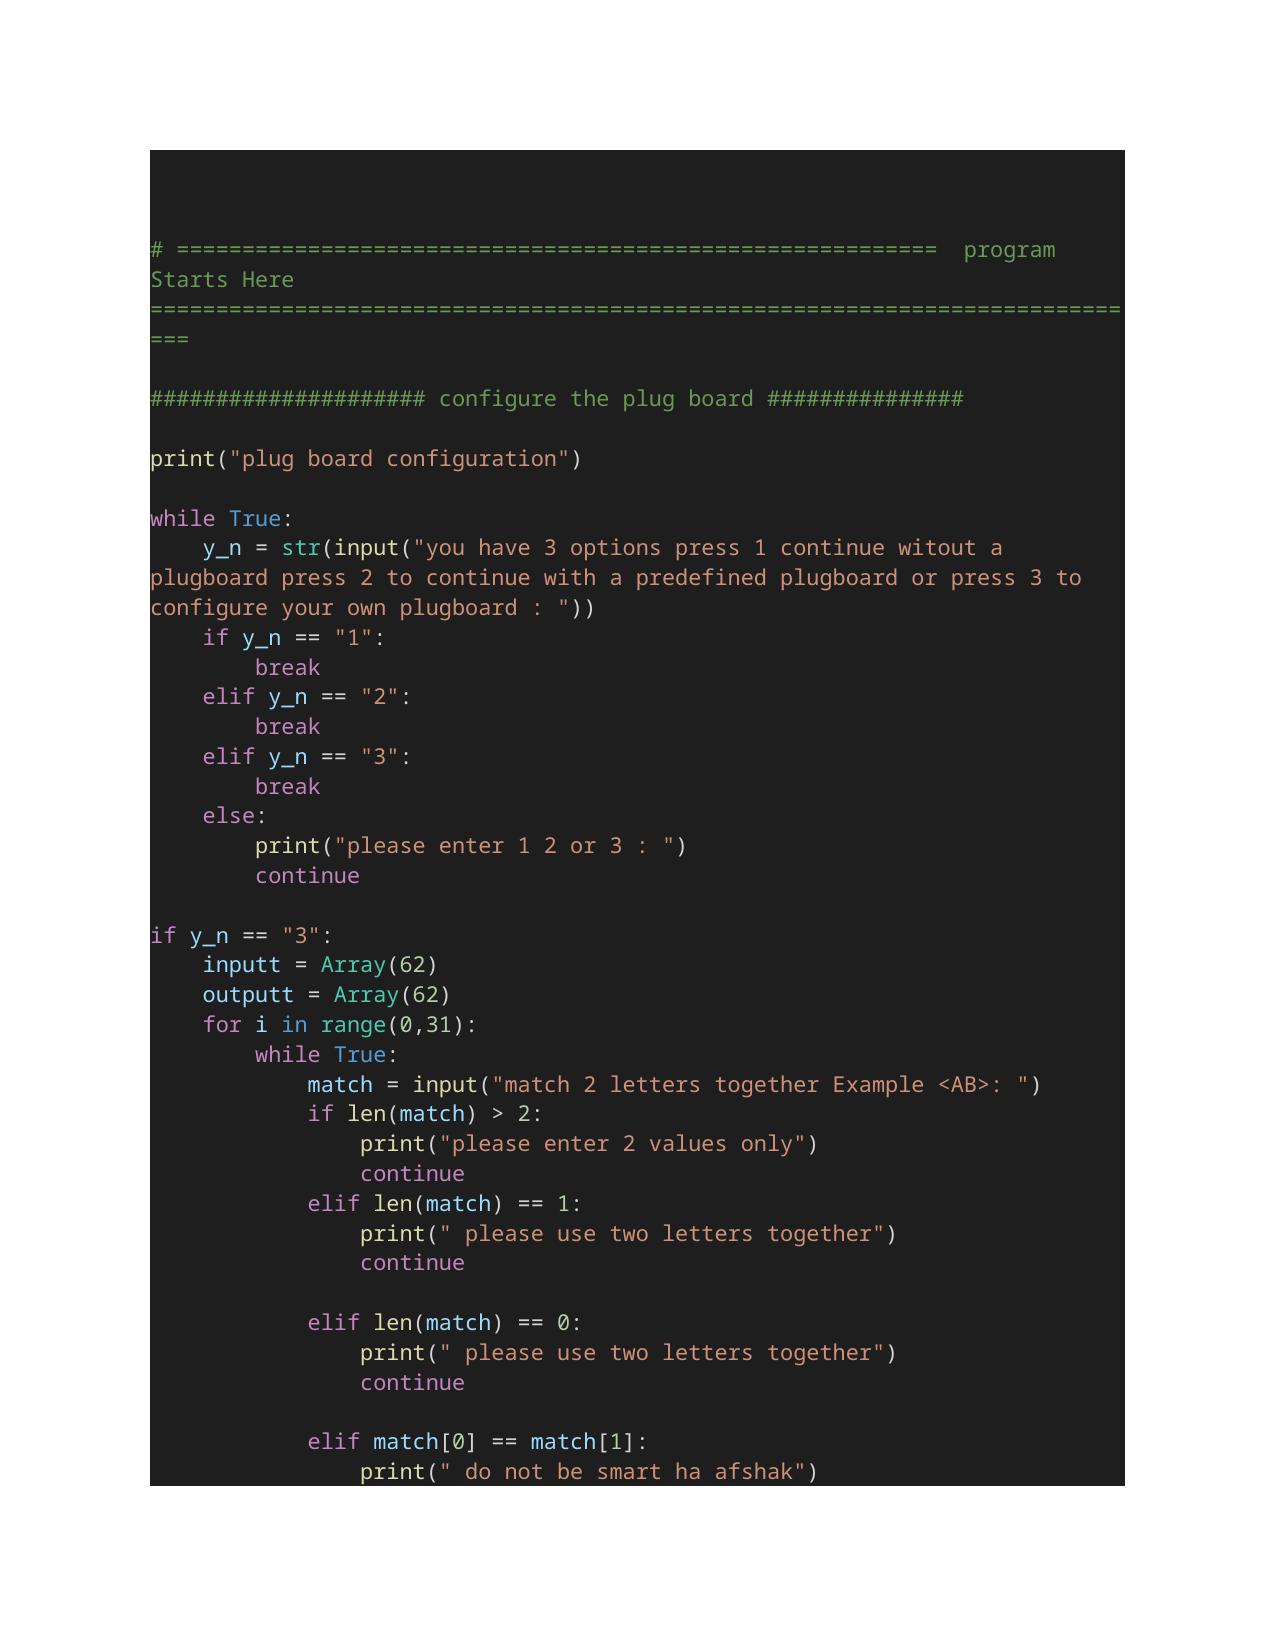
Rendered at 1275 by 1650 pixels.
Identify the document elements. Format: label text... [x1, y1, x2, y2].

text break [150, 652, 1125, 681]
text inputt = Array(62) [150, 949, 1125, 979]
text for i in range(0,31): [150, 1009, 1125, 1039]
text elif y_n == "2": [150, 681, 1125, 711]
text break [150, 771, 1125, 801]
text ##################### configure the plug board ############### [150, 383, 1125, 413]
text elif match[0] == match[1]: [150, 1426, 1125, 1456]
text y_n = str(input("you have 3 options press 1 continue witout a plugboard press 2 to continue with a predefined plugboard or press 3 to configure your own plugboard : ")) [150, 532, 1125, 622]
text elif y_n == "3": [150, 741, 1125, 771]
text elif len(match) == 1: [150, 1188, 1125, 1218]
text match = input("match 2 letters together Example <AB>: ") [150, 1069, 1125, 1098]
text continue [150, 1247, 1125, 1277]
text print("please enter 1 2 or 3 : ") [150, 830, 1125, 860]
text elif len(match) == 0: [150, 1307, 1125, 1337]
text if len(match) > 2: [150, 1098, 1125, 1128]
text if y_n == "3": [150, 920, 1125, 949]
text print("plug board configuration") [150, 443, 1125, 473]
text continue [150, 1367, 1125, 1396]
text continue [150, 860, 1125, 890]
text continue [150, 1158, 1125, 1188]
text else: [150, 801, 1125, 830]
text print("please enter 2 values only") [150, 1128, 1125, 1158]
text if y_n == "1": [150, 622, 1125, 652]
text print(" please use two letters together") [150, 1218, 1125, 1247]
text # ========================================================== program Starts Here ============================================================================= [150, 234, 1125, 354]
text print(" please use two letters together") [150, 1337, 1125, 1367]
text outputt = Array(62) [150, 979, 1125, 1009]
text while True: [150, 1039, 1125, 1069]
text while True: [150, 503, 1125, 532]
text print(" do not be smart ha afshak") [150, 1456, 1125, 1486]
text break [150, 711, 1125, 741]
